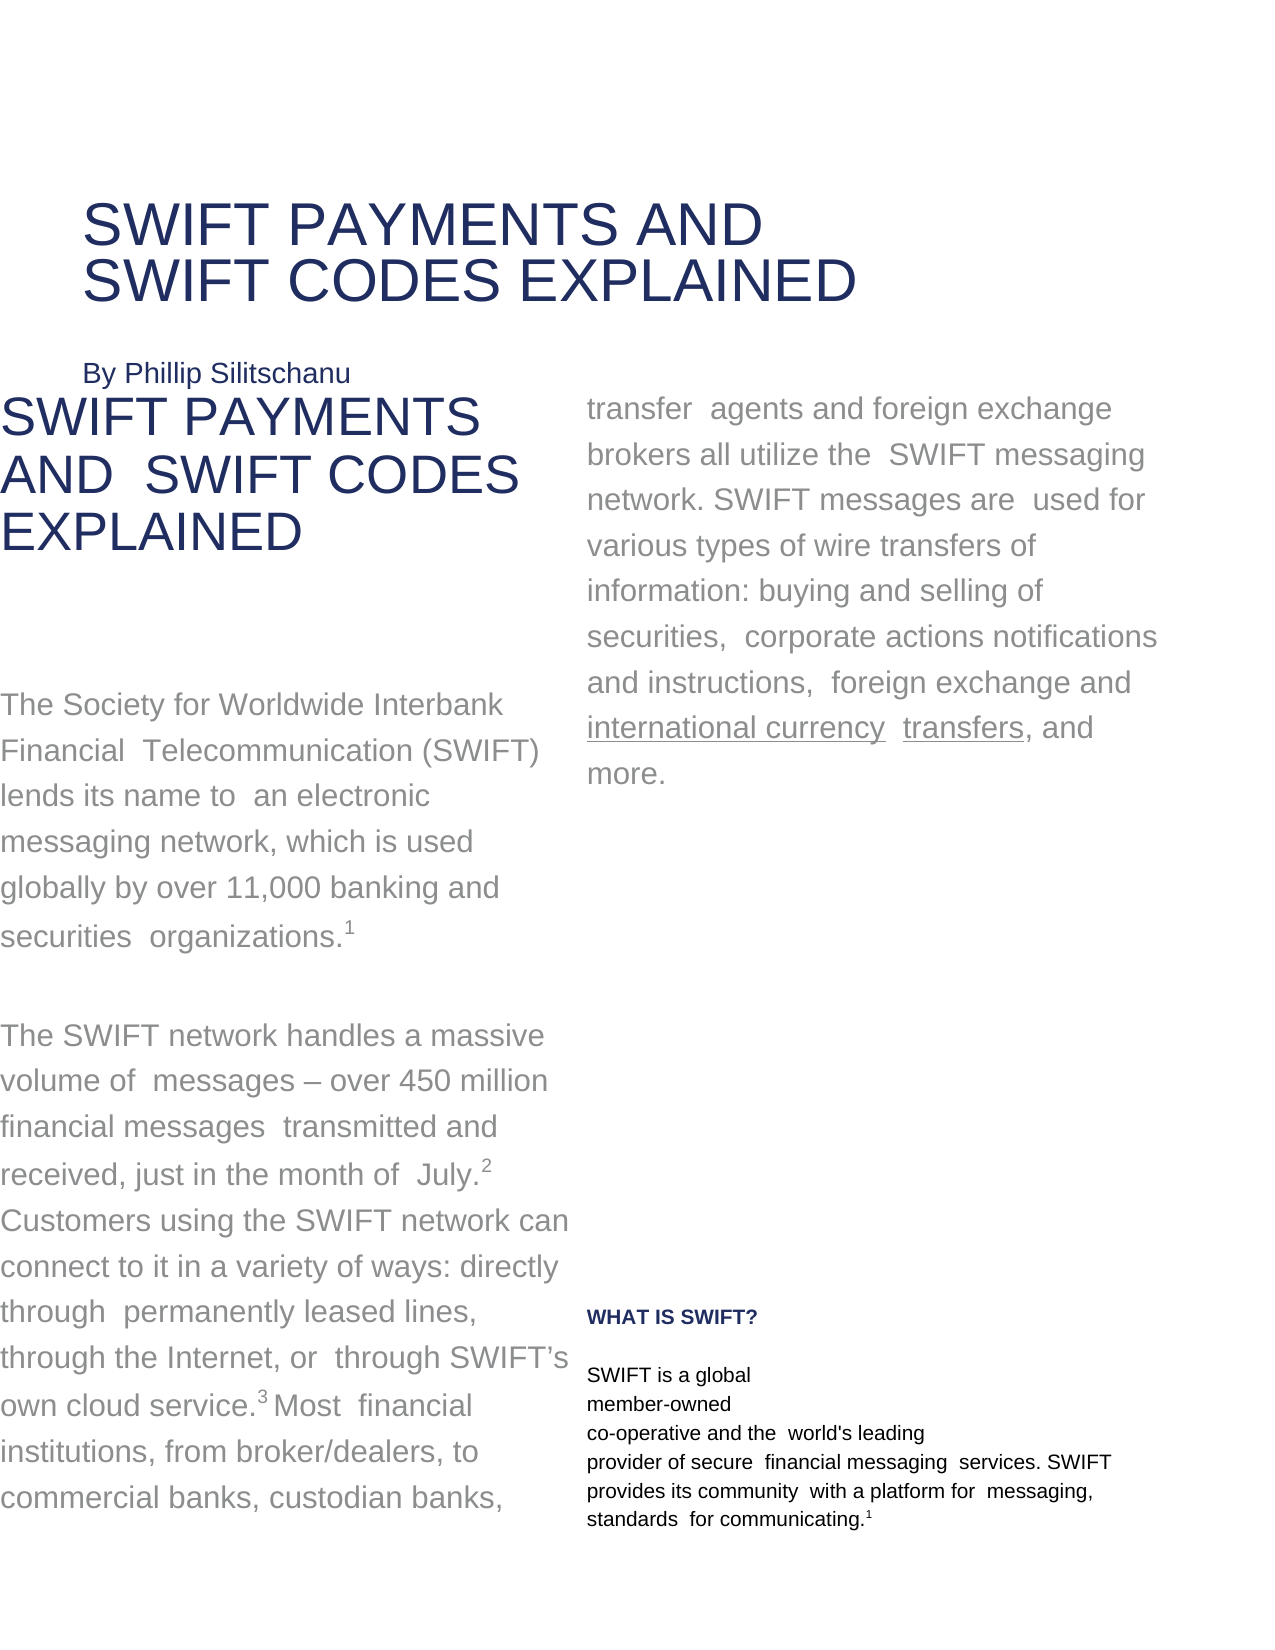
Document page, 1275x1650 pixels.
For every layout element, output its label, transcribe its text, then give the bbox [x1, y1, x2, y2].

text SWIFT is a global [587, 1363, 1173, 1387]
text The SWIFT network handles a massive volume of messages – over 450 million financial messages transmitted and received, just in the month of July.2 Customers using the SWIFT network can connect to it in a variety of ways: directly through permanently leased lines, through the Internet, or through SWIFT’s own cloud service.3 Most financial institutions, from broker/dealers, to commercial banks, custodian banks, transfer agents and foreign exchange brokers all utilize the SWIFT messaging network. SWIFT messages are used for various types of wire transfers of information: buying and selling of securities, corporate actions notifications and instructions, foreign exchange and international currency transfers, and more. [587, 390, 1173, 791]
text WHAT IS SWIFT? [587, 1305, 1173, 1329]
text member-owned [587, 1392, 1173, 1416]
text The SWIFT network handles a massive volume of messages – over 450 million financial messages transmitted and received, just in the month of July.2 Customers using the SWIFT network can connect to it in a variety of ways: directly through permanently leased lines, through the Internet, or through SWIFT’s own cloud service.3 Most financial institutions, from broker/dealers, to commercial banks, custodian banks, transfer agents and foreign exchange brokers all utilize the SWIFT messaging network. SWIFT messages are used for various types of wire transfers of information: buying and selling of securities, corporate actions notifications and instructions, foreign exchange and international currency transfers, and more. [0, 1017, 587, 1515]
text provides its community with a platform for messaging, standards for communicating.1 [587, 1479, 1173, 1531]
text provider of secure financial messaging services. SWIFT [587, 1450, 1173, 1474]
text By Phillip Silitschanu [82, 356, 1173, 390]
text SWIFT PAYMENTS AND SWIFT CODES EXPLAINED [0, 390, 587, 562]
text co-operative and the world's leading [587, 1421, 1173, 1445]
text SWIFT PAYMENTS AND SWIFT CODES EXPLAINED [83, 200, 918, 314]
text The Society for Worldwide Interbank Financial Telecommunication (SWIFT) lends its name to an electronic messaging network, which is used globally by over 11,000 banking and securities organizations.1 [0, 686, 587, 955]
